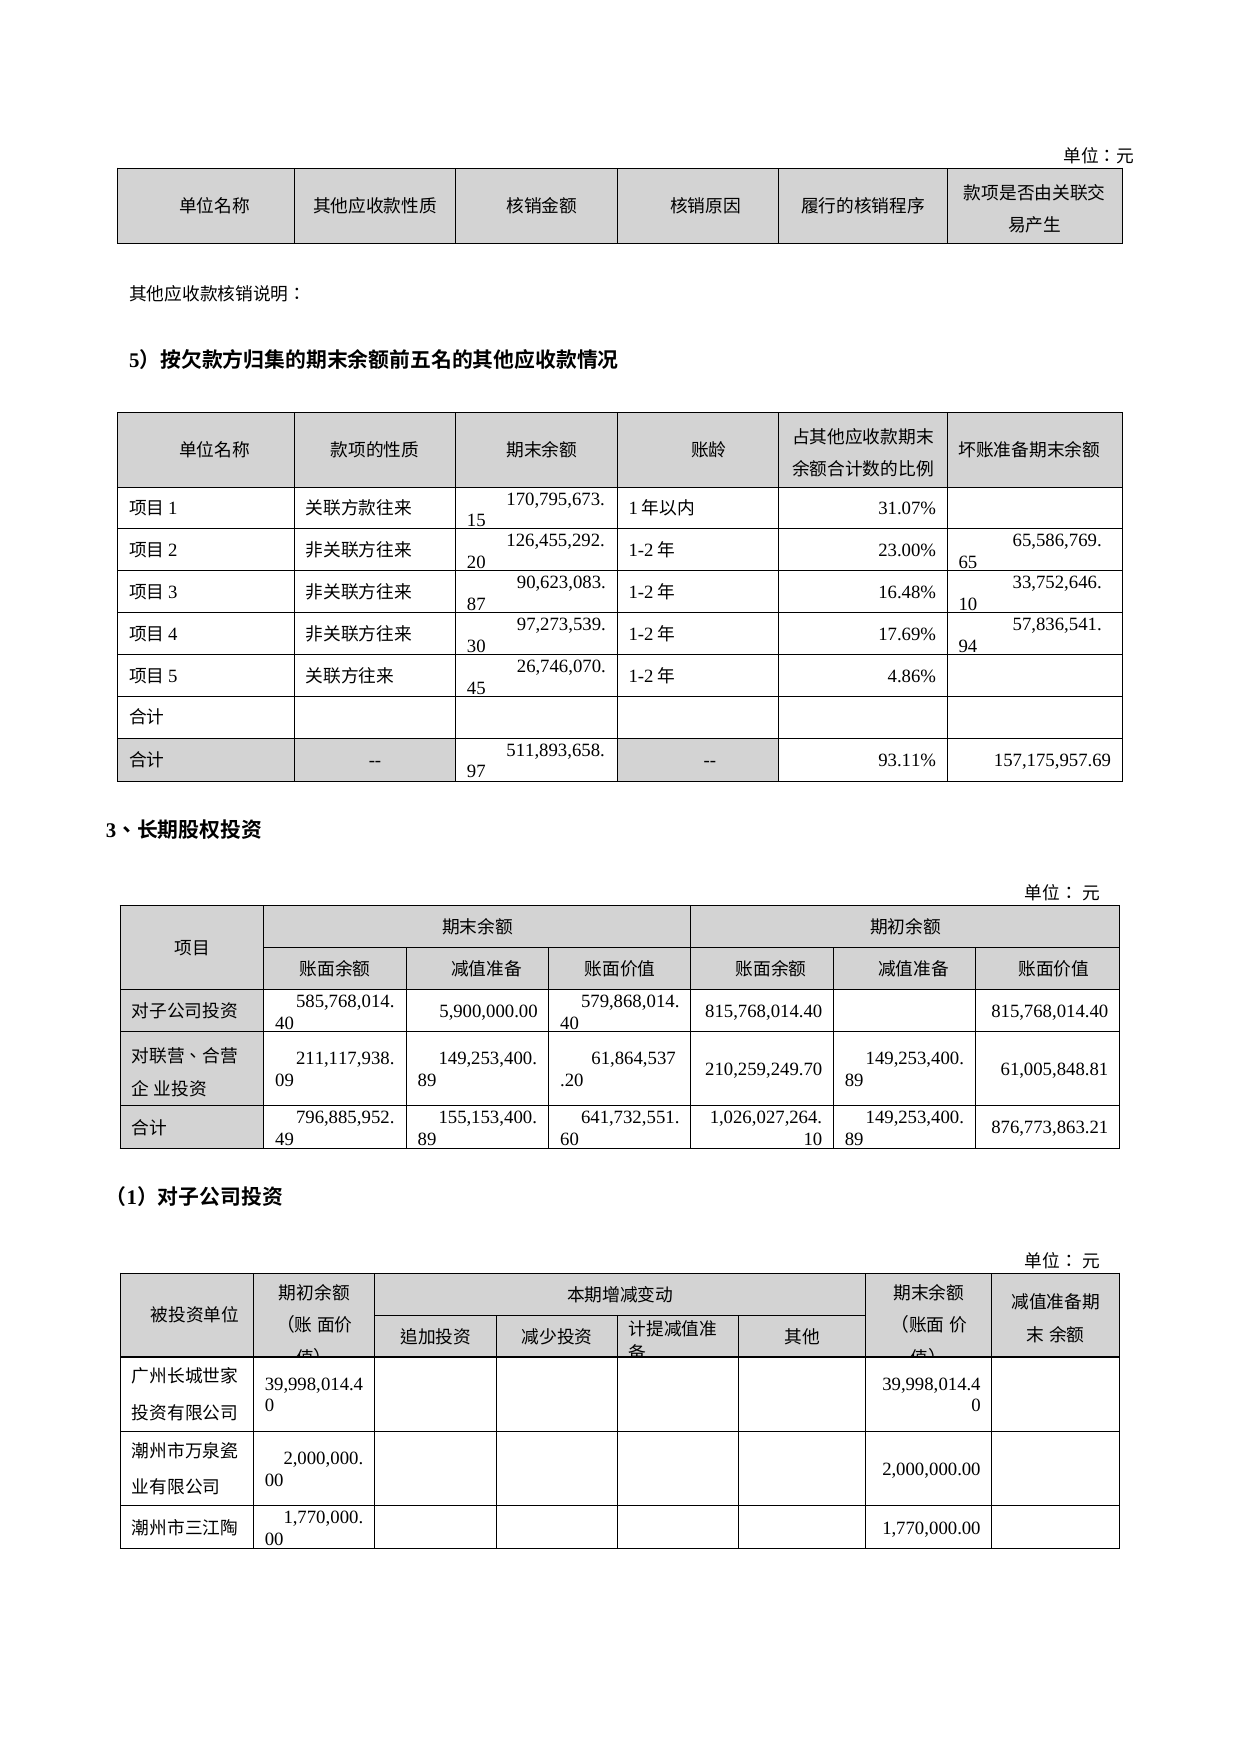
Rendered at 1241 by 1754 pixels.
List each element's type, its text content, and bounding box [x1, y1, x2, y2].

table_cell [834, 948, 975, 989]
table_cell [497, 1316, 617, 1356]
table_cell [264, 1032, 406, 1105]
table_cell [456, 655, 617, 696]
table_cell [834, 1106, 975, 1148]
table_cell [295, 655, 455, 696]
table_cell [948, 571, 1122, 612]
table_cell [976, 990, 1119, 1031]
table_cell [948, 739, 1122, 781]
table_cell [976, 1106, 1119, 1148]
subtitle （1）对子公司投资 [106, 1182, 1134, 1211]
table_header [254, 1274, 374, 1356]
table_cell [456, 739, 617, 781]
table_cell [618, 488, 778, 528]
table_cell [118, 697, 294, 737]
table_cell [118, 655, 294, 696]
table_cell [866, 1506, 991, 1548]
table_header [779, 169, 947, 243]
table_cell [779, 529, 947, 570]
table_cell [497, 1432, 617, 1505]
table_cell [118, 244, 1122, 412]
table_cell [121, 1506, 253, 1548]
text 单位：元 [106, 143, 1134, 168]
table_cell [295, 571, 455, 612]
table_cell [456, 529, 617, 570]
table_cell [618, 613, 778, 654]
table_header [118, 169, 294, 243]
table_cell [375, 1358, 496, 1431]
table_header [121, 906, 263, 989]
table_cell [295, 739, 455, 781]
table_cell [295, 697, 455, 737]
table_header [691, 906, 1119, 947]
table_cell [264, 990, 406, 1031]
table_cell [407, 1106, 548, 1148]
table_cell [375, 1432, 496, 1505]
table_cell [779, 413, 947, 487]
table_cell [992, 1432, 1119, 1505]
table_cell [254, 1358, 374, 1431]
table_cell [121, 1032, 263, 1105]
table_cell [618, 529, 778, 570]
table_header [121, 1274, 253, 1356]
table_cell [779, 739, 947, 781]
text 单位： 元 [1024, 1248, 1134, 1272]
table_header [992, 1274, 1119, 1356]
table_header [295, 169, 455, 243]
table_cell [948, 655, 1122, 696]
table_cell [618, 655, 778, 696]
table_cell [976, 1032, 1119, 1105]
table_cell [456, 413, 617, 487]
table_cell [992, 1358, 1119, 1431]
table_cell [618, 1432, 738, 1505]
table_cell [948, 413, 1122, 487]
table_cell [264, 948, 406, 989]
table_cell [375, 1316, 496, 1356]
subtitle 3、长期股权投资 [106, 815, 1134, 843]
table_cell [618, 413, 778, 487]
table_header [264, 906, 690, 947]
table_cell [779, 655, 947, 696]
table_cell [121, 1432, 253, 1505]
text 单位： 元 [1024, 881, 1134, 905]
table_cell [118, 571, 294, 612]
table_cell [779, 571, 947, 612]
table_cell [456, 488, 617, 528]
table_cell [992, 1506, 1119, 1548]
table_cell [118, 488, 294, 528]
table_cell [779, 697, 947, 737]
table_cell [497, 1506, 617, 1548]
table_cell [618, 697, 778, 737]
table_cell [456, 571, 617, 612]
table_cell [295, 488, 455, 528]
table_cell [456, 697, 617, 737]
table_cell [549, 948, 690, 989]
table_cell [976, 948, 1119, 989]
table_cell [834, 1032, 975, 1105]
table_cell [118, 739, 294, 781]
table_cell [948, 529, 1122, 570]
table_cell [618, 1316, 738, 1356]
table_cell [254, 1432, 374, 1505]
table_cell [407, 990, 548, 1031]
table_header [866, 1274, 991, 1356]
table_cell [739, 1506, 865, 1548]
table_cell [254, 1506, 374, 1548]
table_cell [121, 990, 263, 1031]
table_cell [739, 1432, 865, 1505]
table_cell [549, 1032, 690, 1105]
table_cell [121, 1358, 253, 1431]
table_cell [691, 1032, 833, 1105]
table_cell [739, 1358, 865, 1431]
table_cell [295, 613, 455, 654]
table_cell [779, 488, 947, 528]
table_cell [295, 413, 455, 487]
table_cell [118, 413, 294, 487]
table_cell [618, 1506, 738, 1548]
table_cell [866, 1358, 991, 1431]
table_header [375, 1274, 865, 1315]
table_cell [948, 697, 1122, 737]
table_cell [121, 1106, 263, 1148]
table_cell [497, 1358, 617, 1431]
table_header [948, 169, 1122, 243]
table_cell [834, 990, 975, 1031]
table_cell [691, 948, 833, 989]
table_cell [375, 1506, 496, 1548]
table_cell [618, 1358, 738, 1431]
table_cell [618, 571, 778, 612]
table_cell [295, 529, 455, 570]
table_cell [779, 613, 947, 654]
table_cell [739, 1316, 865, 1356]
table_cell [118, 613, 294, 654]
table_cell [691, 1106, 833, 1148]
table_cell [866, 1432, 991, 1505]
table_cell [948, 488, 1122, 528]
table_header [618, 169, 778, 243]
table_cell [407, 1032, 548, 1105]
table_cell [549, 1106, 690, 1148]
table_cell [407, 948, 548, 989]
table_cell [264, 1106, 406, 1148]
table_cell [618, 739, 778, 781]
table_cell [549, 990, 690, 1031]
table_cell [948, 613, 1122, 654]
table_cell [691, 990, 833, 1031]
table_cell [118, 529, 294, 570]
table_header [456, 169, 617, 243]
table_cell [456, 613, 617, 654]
